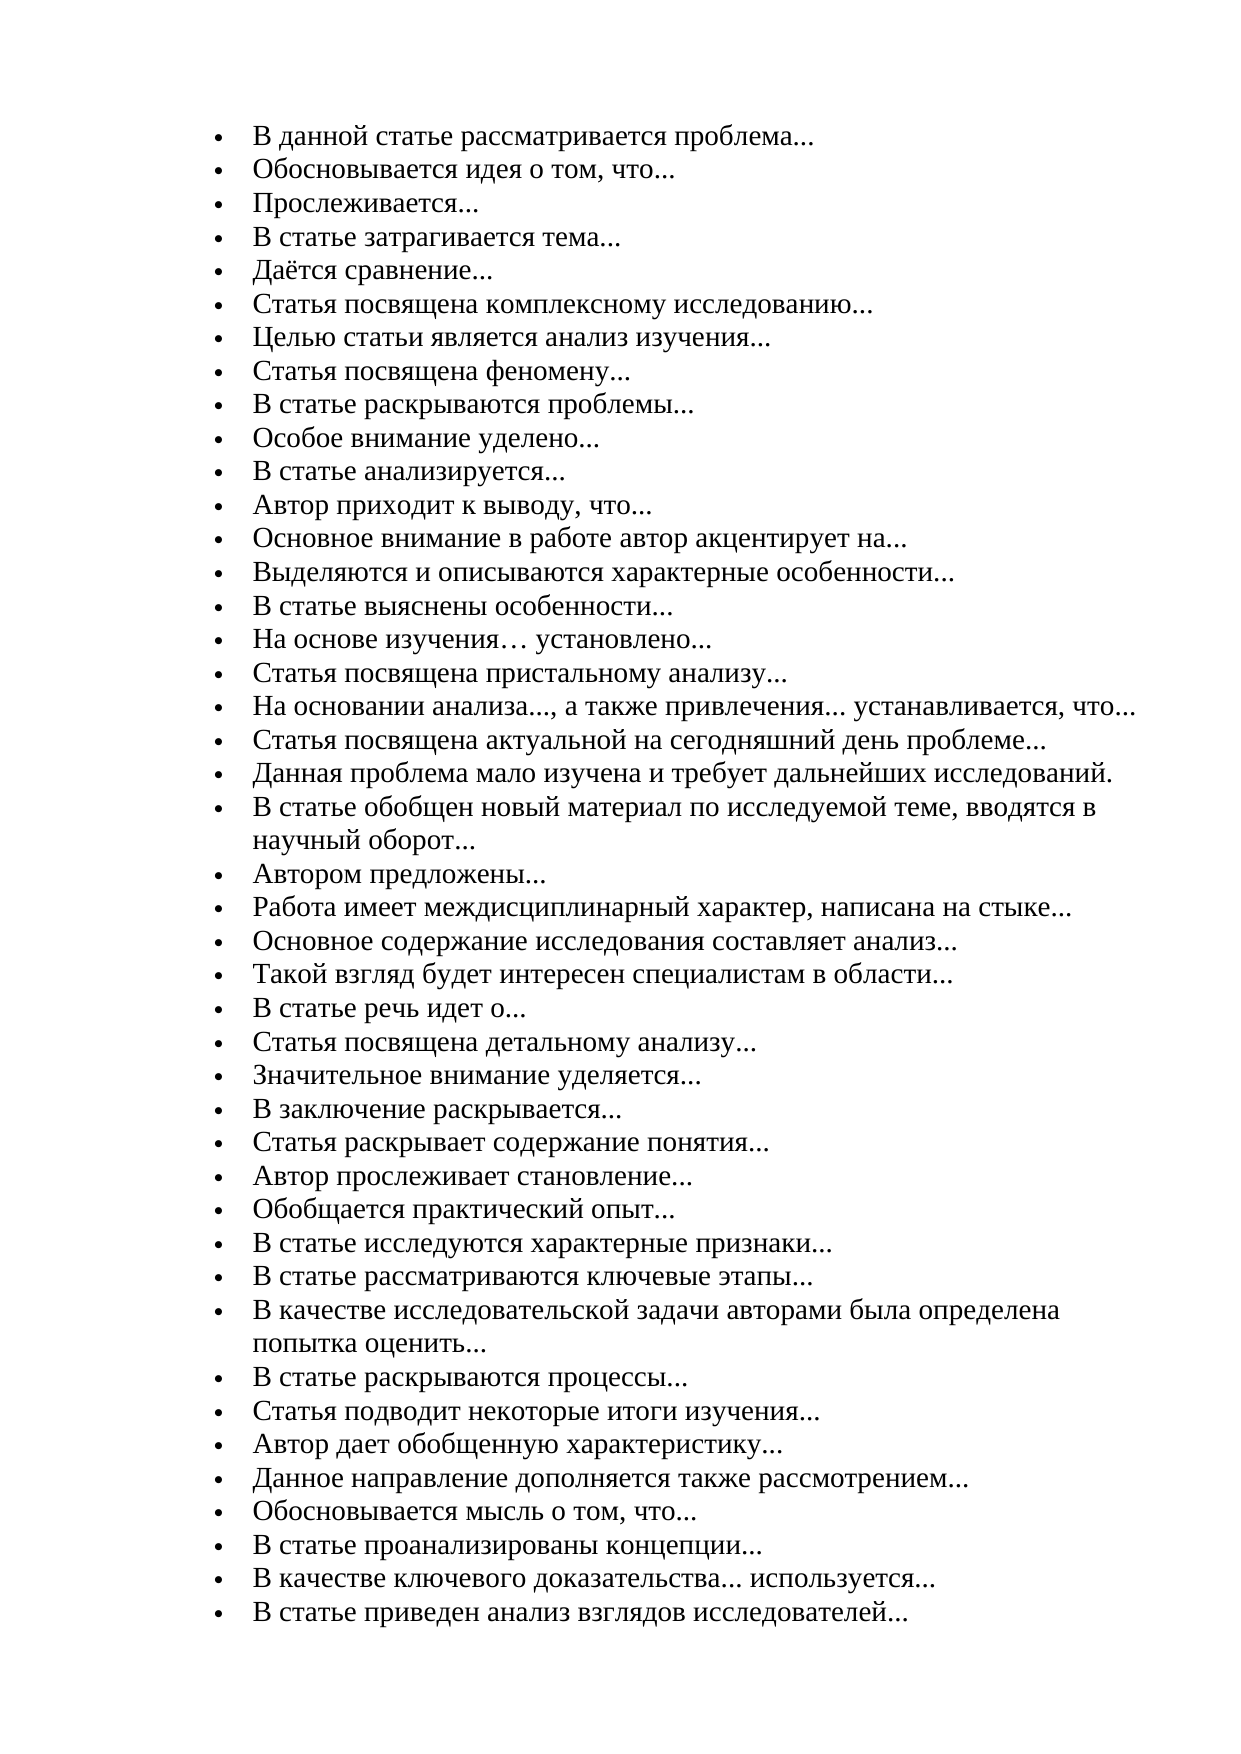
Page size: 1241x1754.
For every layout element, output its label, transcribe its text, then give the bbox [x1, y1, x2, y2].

list Статья раскрывает содержание понятия... [215, 1124, 1152, 1158]
list Обобщается практический опыт... [215, 1191, 1152, 1225]
list В статье исследуются характерные признаки... [215, 1225, 1152, 1258]
list В качестве ключевого доказательства... используется... [215, 1560, 1152, 1594]
list Статья посвящена пристальному анализу... [215, 655, 1152, 688]
list Значительное внимание уделяется... [215, 1057, 1152, 1091]
list Обосновывается идея о том, что... [215, 152, 1152, 185]
list Данное направление дополняется также рассмотрением... [215, 1460, 1152, 1493]
list В данной статье рассматривается проблема... [215, 118, 1152, 152]
list Такой взгляд будет интересен специалистам в области... [215, 957, 1152, 990]
list Целью статьи является анализ изучения... [215, 319, 1152, 353]
list В статье раскрываются проблемы... [215, 386, 1152, 420]
list Статья посвящена комплексному исследованию... [215, 286, 1152, 319]
list В статье речь идет о... [215, 990, 1152, 1024]
list В качестве исследовательской задачи авторами была определена попытка оценить... [215, 1292, 1152, 1359]
list В статье затрагивается тема... [215, 219, 1152, 252]
list Статья посвящена детальному анализу... [215, 1024, 1152, 1057]
list Выделяются и описываются характерные особенности... [215, 554, 1152, 588]
list Данная проблема мало изучена и требует дальнейших исследований. [215, 755, 1152, 789]
list Автором предложены... [215, 856, 1152, 889]
list Статья подводит некоторые итоги изучения... [215, 1393, 1152, 1426]
list Статья посвящена феномену... [215, 353, 1152, 386]
list В статье рассматриваются ключевые этапы... [215, 1258, 1152, 1292]
list Обосновывается мысль о том, что... [215, 1493, 1152, 1527]
list Прослеживается... [215, 185, 1152, 219]
list Автор приходит к выводу, что... [215, 487, 1152, 521]
list В статье анализируется... [215, 453, 1152, 487]
list В статье проанализированы концепции... [215, 1527, 1152, 1560]
list В статье раскрываются процессы... [215, 1359, 1152, 1393]
list На основе изучения… установлено... [215, 621, 1152, 655]
list В статье обобщен новый материал по исследуемой теме, вводятся в научный оборот... [215, 789, 1152, 856]
list Основное содержание исследования составляет анализ... [215, 923, 1152, 957]
list Особое внимание уделено... [215, 420, 1152, 453]
list На основании анализа..., а также привлечения... устанавливается, что... [215, 688, 1152, 722]
list Даётся сравнение... [215, 252, 1152, 286]
list В статье выяснены особенности... [215, 588, 1152, 621]
list Основное внимание в работе автор акцентирует на... [215, 521, 1152, 554]
list Автор дает обобщенную характеристику... [215, 1426, 1152, 1460]
list В статье приведен анализ взглядов исследователей... [215, 1594, 1152, 1627]
list Статья посвящена актуальной на сегодняшний день проблеме... [215, 722, 1152, 755]
list Автор прослеживает становление... [215, 1158, 1152, 1191]
list Работа имеет междисциплинарный характер, написана на стыке... [215, 889, 1152, 923]
list В заключение раскрывается... [215, 1091, 1152, 1124]
